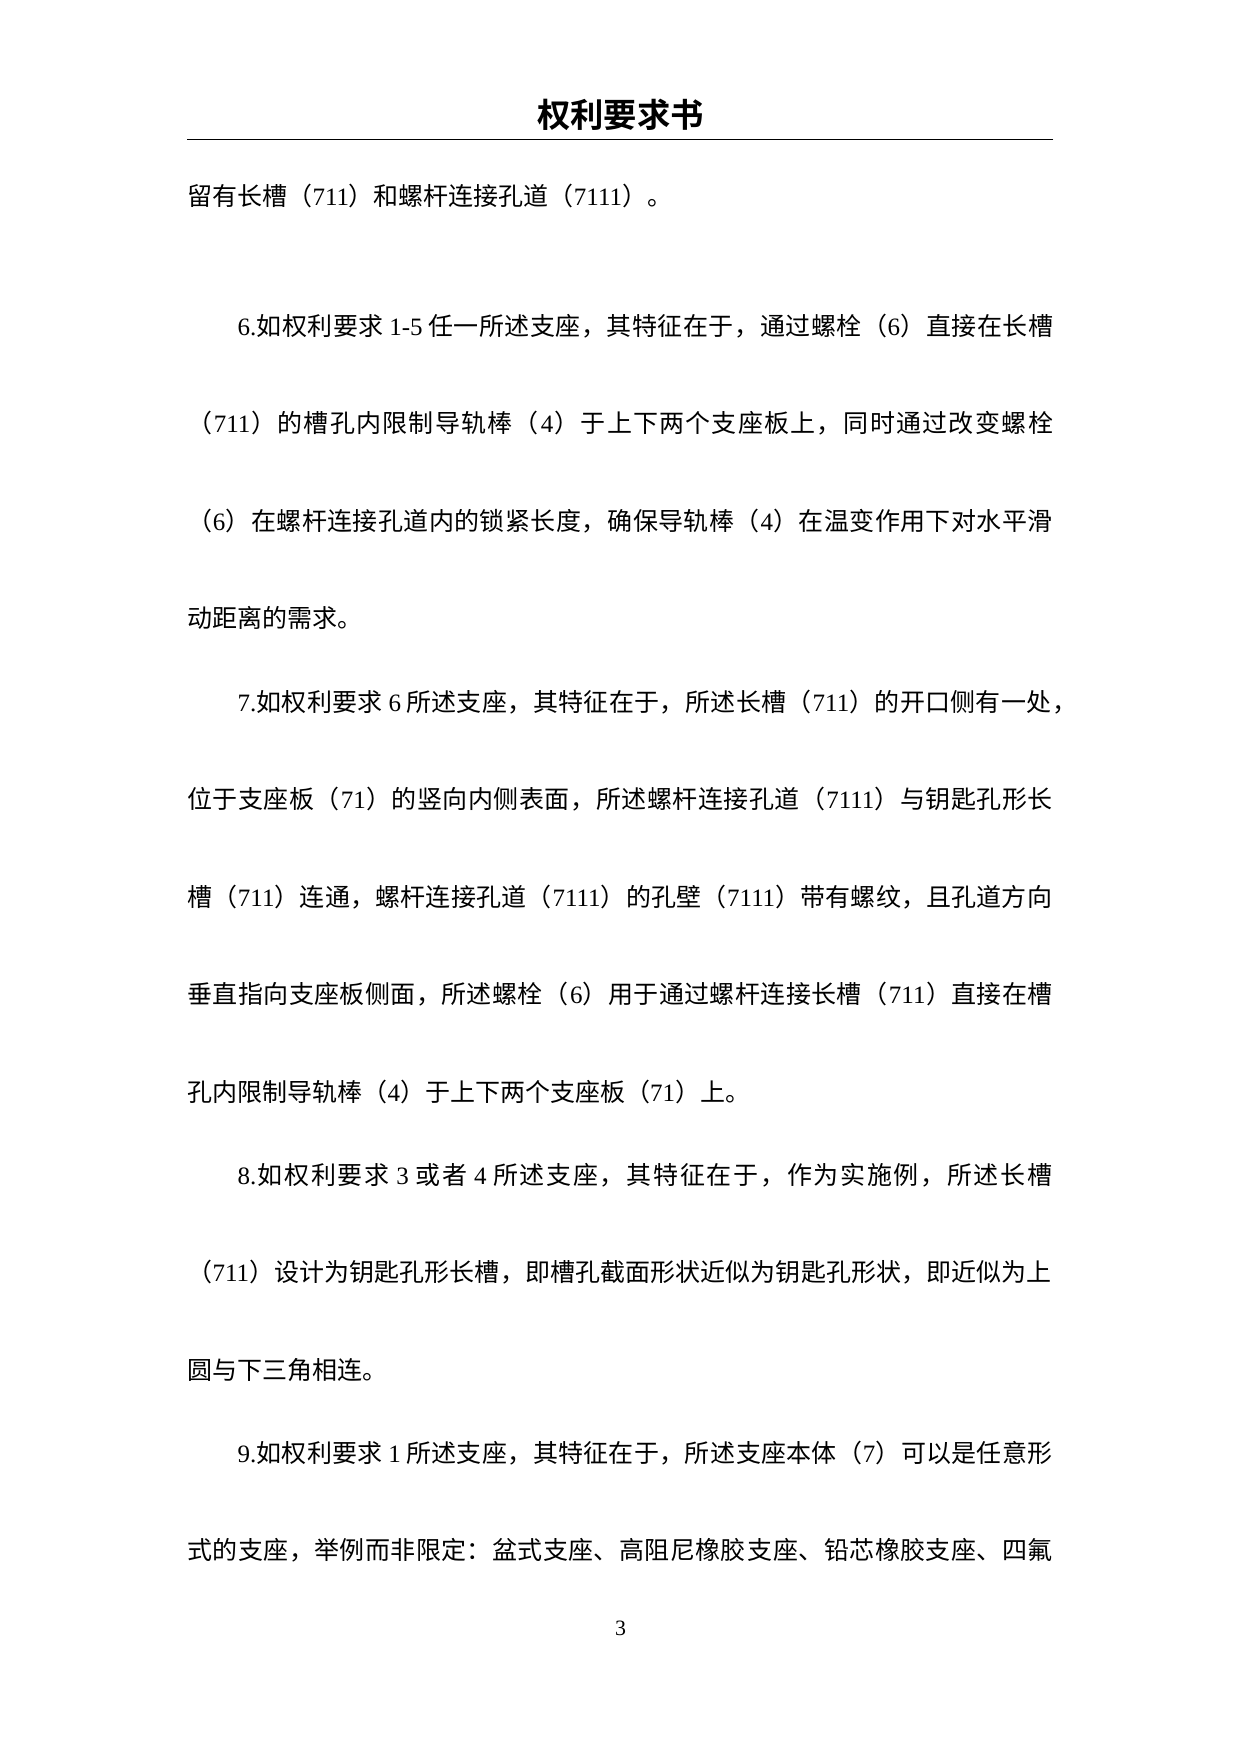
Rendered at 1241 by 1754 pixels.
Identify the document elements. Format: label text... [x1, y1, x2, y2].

text 7.如权利要求6所述支座，其特征在于，所述长槽（711）的开口侧有一处，位于支座板（71）的竖向内侧表面，所述螺杆连接孔道（7111）与钥匙孔形长槽（711）连通，螺杆连接孔道（7111）的孔壁（7111）带有螺纹，且孔道方向垂直指向支座板侧面，所述螺栓（6）用于通过螺杆连接长槽（711）直接在槽孔内限制导轨棒（4）于上下两个支座板（71）上。 [187, 668, 1053, 1123]
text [187, 1419, 1053, 1581]
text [187, 162, 1053, 227]
text 8.如权利要求3或者4所述支座，其特征在于，作为实施例，所述长槽（711）设计为钥匙孔形长槽，即槽孔截面形状近似为钥匙孔形状，即近似为上圆与下三角相连。 [187, 1141, 1053, 1401]
text 6.如权利要求1-5任一所述支座，其特征在于，通过螺栓（6）直接在长槽（711）的槽孔内限制导轨棒（4）于上下两个支座板上，同时通过改变螺栓（6）在螺杆连接孔道内的锁紧长度，确保导轨棒（4）在温变作用下对水平滑动距离的需求。 [187, 292, 1053, 649]
